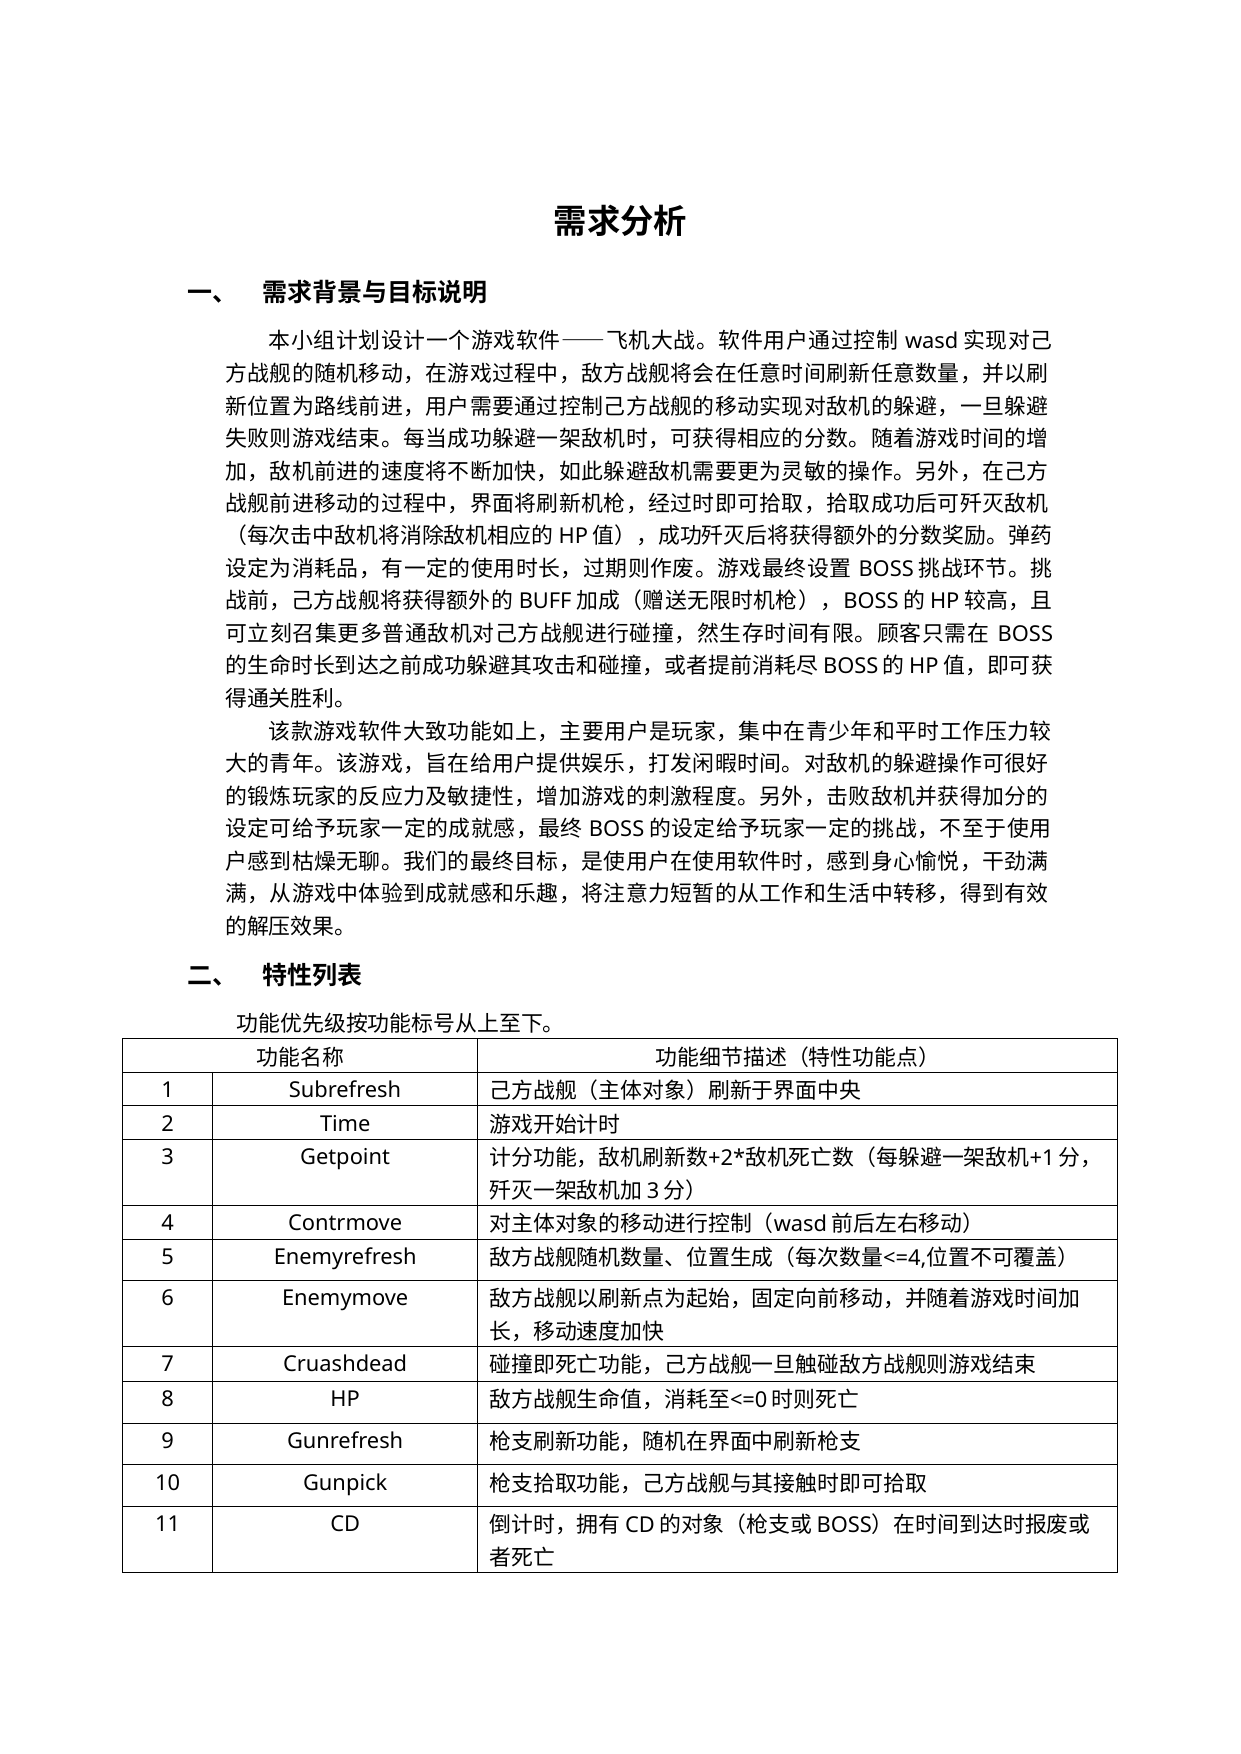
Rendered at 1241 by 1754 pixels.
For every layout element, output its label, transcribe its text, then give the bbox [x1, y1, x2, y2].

table_cell 枪支刷新功能，随机在界面中刷新枪支 [478, 1424, 1117, 1464]
list 需求背景与目标说明 [187, 258, 1053, 323]
table_cell 1 [123, 1073, 212, 1105]
table_cell 敌方战舰生命值，消耗至<=0时则死亡 [478, 1382, 1117, 1422]
table_cell 碰撞即死亡功能，己方战舰一旦触碰敌方战舰则游戏结束 [478, 1347, 1117, 1381]
table_header 功能细节描述（特性功能点） [478, 1039, 1117, 1072]
table_cell 枪支拾取功能，己方战舰与其接触时即可拾取 [478, 1465, 1117, 1506]
table_cell Contrmove [213, 1206, 477, 1238]
table_cell 6 [123, 1281, 212, 1346]
table_cell 2 [123, 1106, 212, 1139]
table_cell Cruashdead [213, 1347, 477, 1381]
table_cell 游戏开始计时 [478, 1106, 1117, 1139]
table_cell Gunpick [213, 1465, 477, 1506]
table_cell 10 [123, 1465, 212, 1506]
table_cell 11 [123, 1507, 212, 1572]
title 需求分析 [187, 187, 1053, 252]
table_cell HP [213, 1382, 477, 1422]
table_cell 己方战舰（主体对象）刷新于界面中央 [478, 1073, 1117, 1105]
table_cell 7 [123, 1347, 212, 1381]
table_cell 计分功能，敌机刷新数+2*敌机死亡数（每躲避一架敌机+1分，歼灭一架敌机加3分） [478, 1140, 1117, 1205]
table_cell CD [213, 1507, 477, 1572]
table_cell Enemymove [213, 1281, 477, 1346]
table_cell 敌方战舰随机数量、位置生成（每次数量<=4,位置不可覆盖） [478, 1240, 1117, 1280]
table_cell Getpoint [213, 1140, 477, 1205]
table_cell 4 [123, 1206, 212, 1238]
table_cell Time [213, 1106, 477, 1139]
list 特性列表 [187, 941, 1053, 1006]
table_cell 9 [123, 1424, 212, 1464]
table_cell 5 [123, 1240, 212, 1280]
table_cell 8 [123, 1382, 212, 1422]
list 功能优先级按功能标号从上至下。 [225, 1006, 1053, 1038]
table_cell 3 [123, 1140, 212, 1205]
table_cell 敌方战舰以刷新点为起始，固定向前移动，并随着游戏时间加长，移动速度加快 [478, 1281, 1117, 1346]
table_header 功能名称 [123, 1039, 477, 1072]
table_cell Enemyrefresh [213, 1240, 477, 1280]
table_cell 倒计时，拥有CD的对象（枪支或BOSS）在时间到达时报废或者死亡 [478, 1507, 1117, 1572]
list 该款游戏软件大致功能如上，主要用户是玩家，集中在青少年和平时工作压力较大的青年。该游戏，旨在给用户提供娱乐，打发闲暇时间。对敌机的躲避操作可很好的锻炼玩家的反应力及敏捷性，增加游戏的刺激程度。另外，击败敌机并获得加分的设定可给予玩家一定的成就感，最终BOSS的设定给予玩家一定的挑战，不至于使用户感到枯燥无聊。我们的最终目标，是使用户在使用软件时，感到身心愉悦，干劲满满，从游戏中体验到成就感和乐趣，将注意力短暂的从工作和生活中转移，得到有效的解压效果。 [225, 713, 1053, 941]
table_cell 对主体对象的移动进行控制（wasd前后左右移动） [478, 1206, 1117, 1238]
table_cell Subrefresh [213, 1073, 477, 1105]
table_cell Gunrefresh [213, 1424, 477, 1464]
list 本小组计划设计一个游戏软件——飞机大战。软件用户通过控制wasd实现对己方战舰的随机移动，在游戏过程中，敌方战舰将会在任意时间刷新任意数量，并以刷新位置为路线前进，用户需要通过控制己方战舰的移动实现对敌机的躲避，一旦躲避失败则游戏结束。每当成功躲避一架敌机时，可获得相应的分数。随着游戏时间的增加，敌机前进的速度将不断加快，如此躲避敌机需要更为灵敏的操作。另外，在己方战舰前进移动的过程中，界面将刷新机枪，经过时即可拾取，拾取成功后可歼灭敌机（每次击中敌机将消除敌机相应的HP值），成功歼灭后将获得额外的分数奖励。弹药设定为消耗品，有一定的使用时长，过期则作废。游戏最终设置BOSS挑战环节。挑战前，己方战舰将获得额外的BUFF加成（赠送无限时机枪），BOSS的HP较高，且可立刻召集更多普通敌机对己方战舰进行碰撞，然生存时间有限。顾客只需在BOSS的生命时长到达之前成功躲避其攻击和碰撞，或者提前消耗尽BOSS的HP值，即可获得通关胜利。 [225, 323, 1053, 713]
